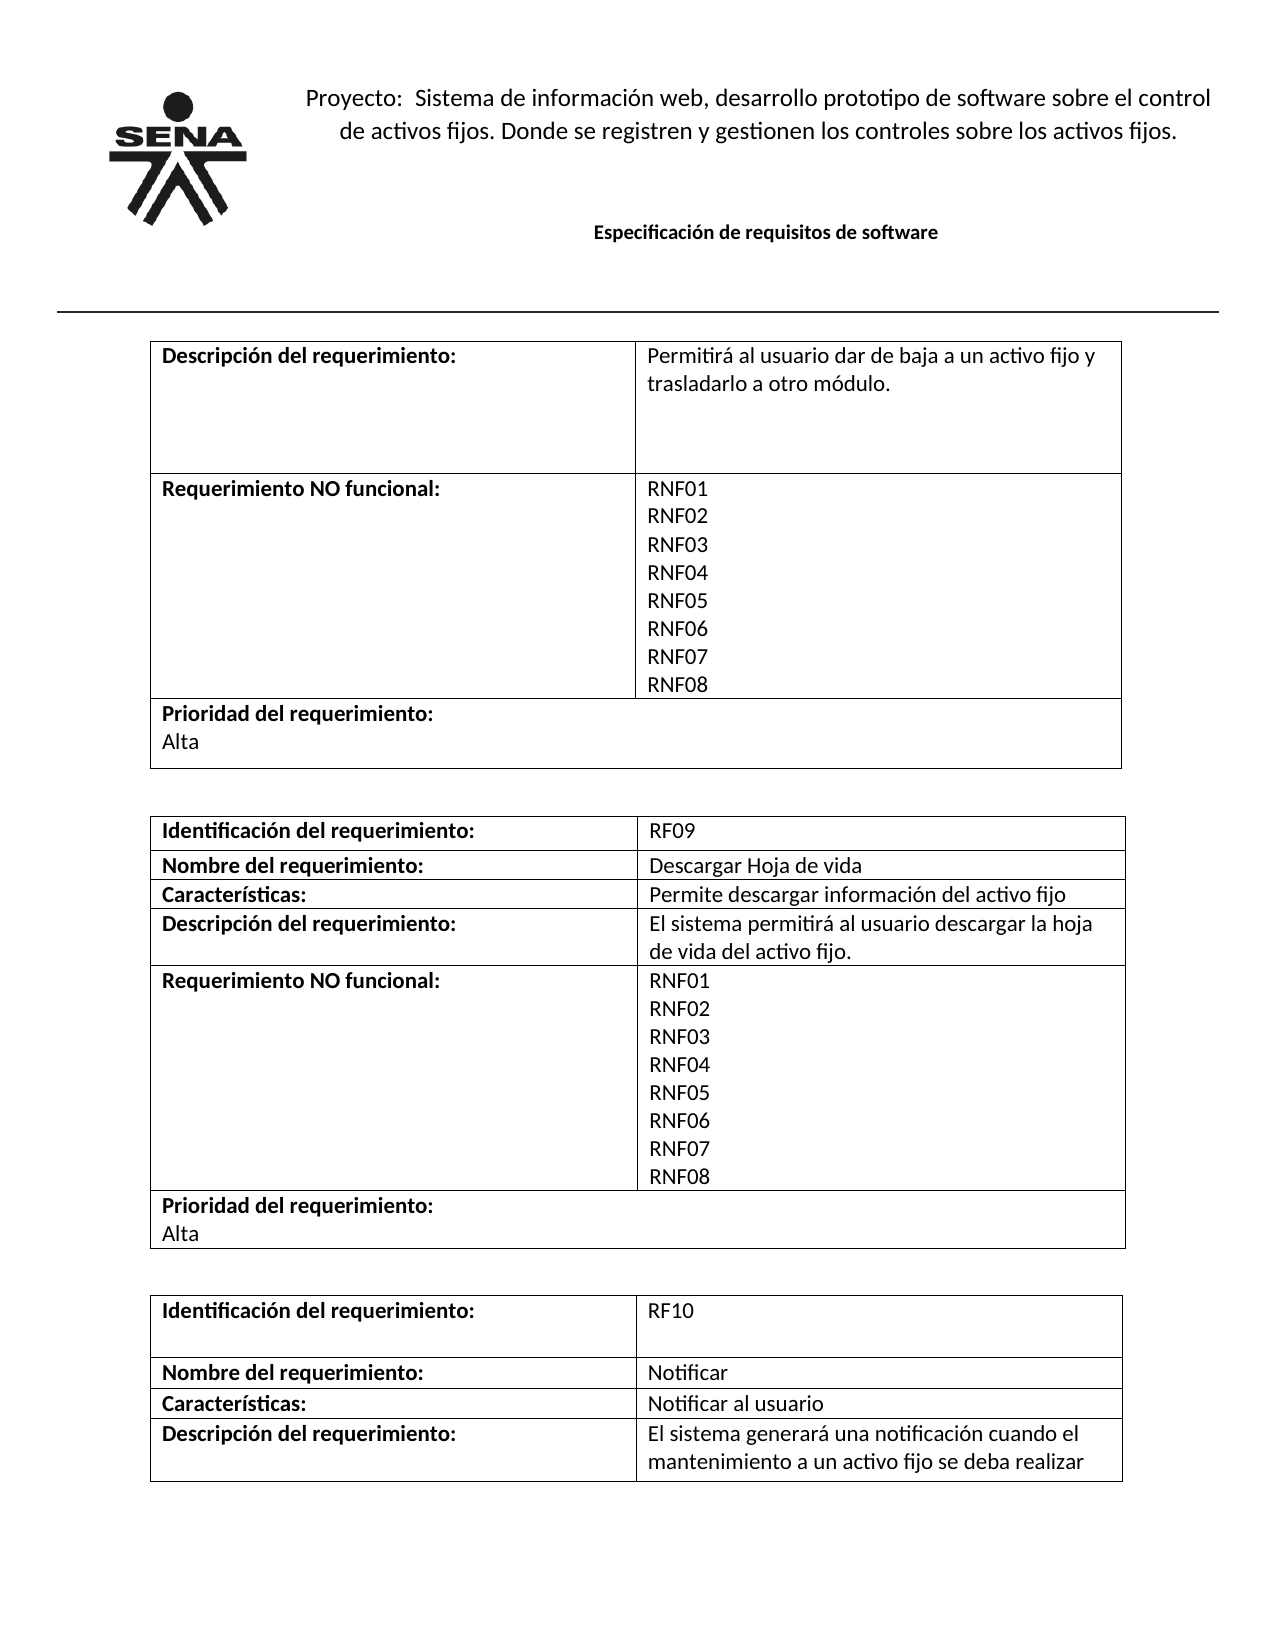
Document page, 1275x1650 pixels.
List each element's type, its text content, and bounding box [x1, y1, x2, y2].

table_cell Notificar al usuario [637, 1389, 1122, 1418]
table_cell Características: [151, 1389, 636, 1418]
table_cell Nombre del requerimiento: [151, 851, 637, 879]
table_cell RNF01 RNF02 RNF03 RNF04 RNF05 RNF06 RNF07 RNF08 [636, 474, 1121, 698]
table_cell Características: [151, 880, 637, 908]
table_cell Descargar Hoja de vida [638, 851, 1125, 879]
table_cell Descripción del requerimiento: [151, 342, 635, 473]
table_header Identificación del requerimiento: [151, 1296, 636, 1357]
table_cell Descripción del requerimiento: [151, 1419, 636, 1481]
table_cell Requerimiento NO funcional: [151, 966, 637, 1190]
table_cell Permitirá al usuario dar de baja a un activo fijo y trasladarlo a otro módulo. [636, 342, 1121, 473]
table_cell El sistema permitirá al usuario descargar la hoja de vida del activo fijo. [638, 909, 1125, 965]
table_cell Permite descargar información del activo fijo [638, 880, 1125, 908]
table_cell RNF01 RNF02 RNF03 RNF04 RNF05 RNF06 RNF07 RNF08 [638, 966, 1125, 1190]
table_header RF10 [637, 1296, 1122, 1357]
table_cell Notificar [637, 1358, 1122, 1388]
table_header Identificación del requerimiento: [151, 817, 637, 850]
table_cell Descripción del requerimiento: [151, 909, 637, 965]
table_cell Nombre del requerimiento: [151, 1358, 636, 1388]
table_cell Prioridad del requerimiento: Alta [151, 1191, 1125, 1247]
picture [95, 82, 260, 236]
table_cell Prioridad del requerimiento: Alta [151, 699, 1121, 768]
table_cell Requerimiento NO funcional: [151, 474, 635, 698]
table_cell El sistema generará una notificación cuando el mantenimiento a un activo fijo se deba realizar [637, 1419, 1122, 1481]
table_header RF09 [638, 817, 1125, 850]
